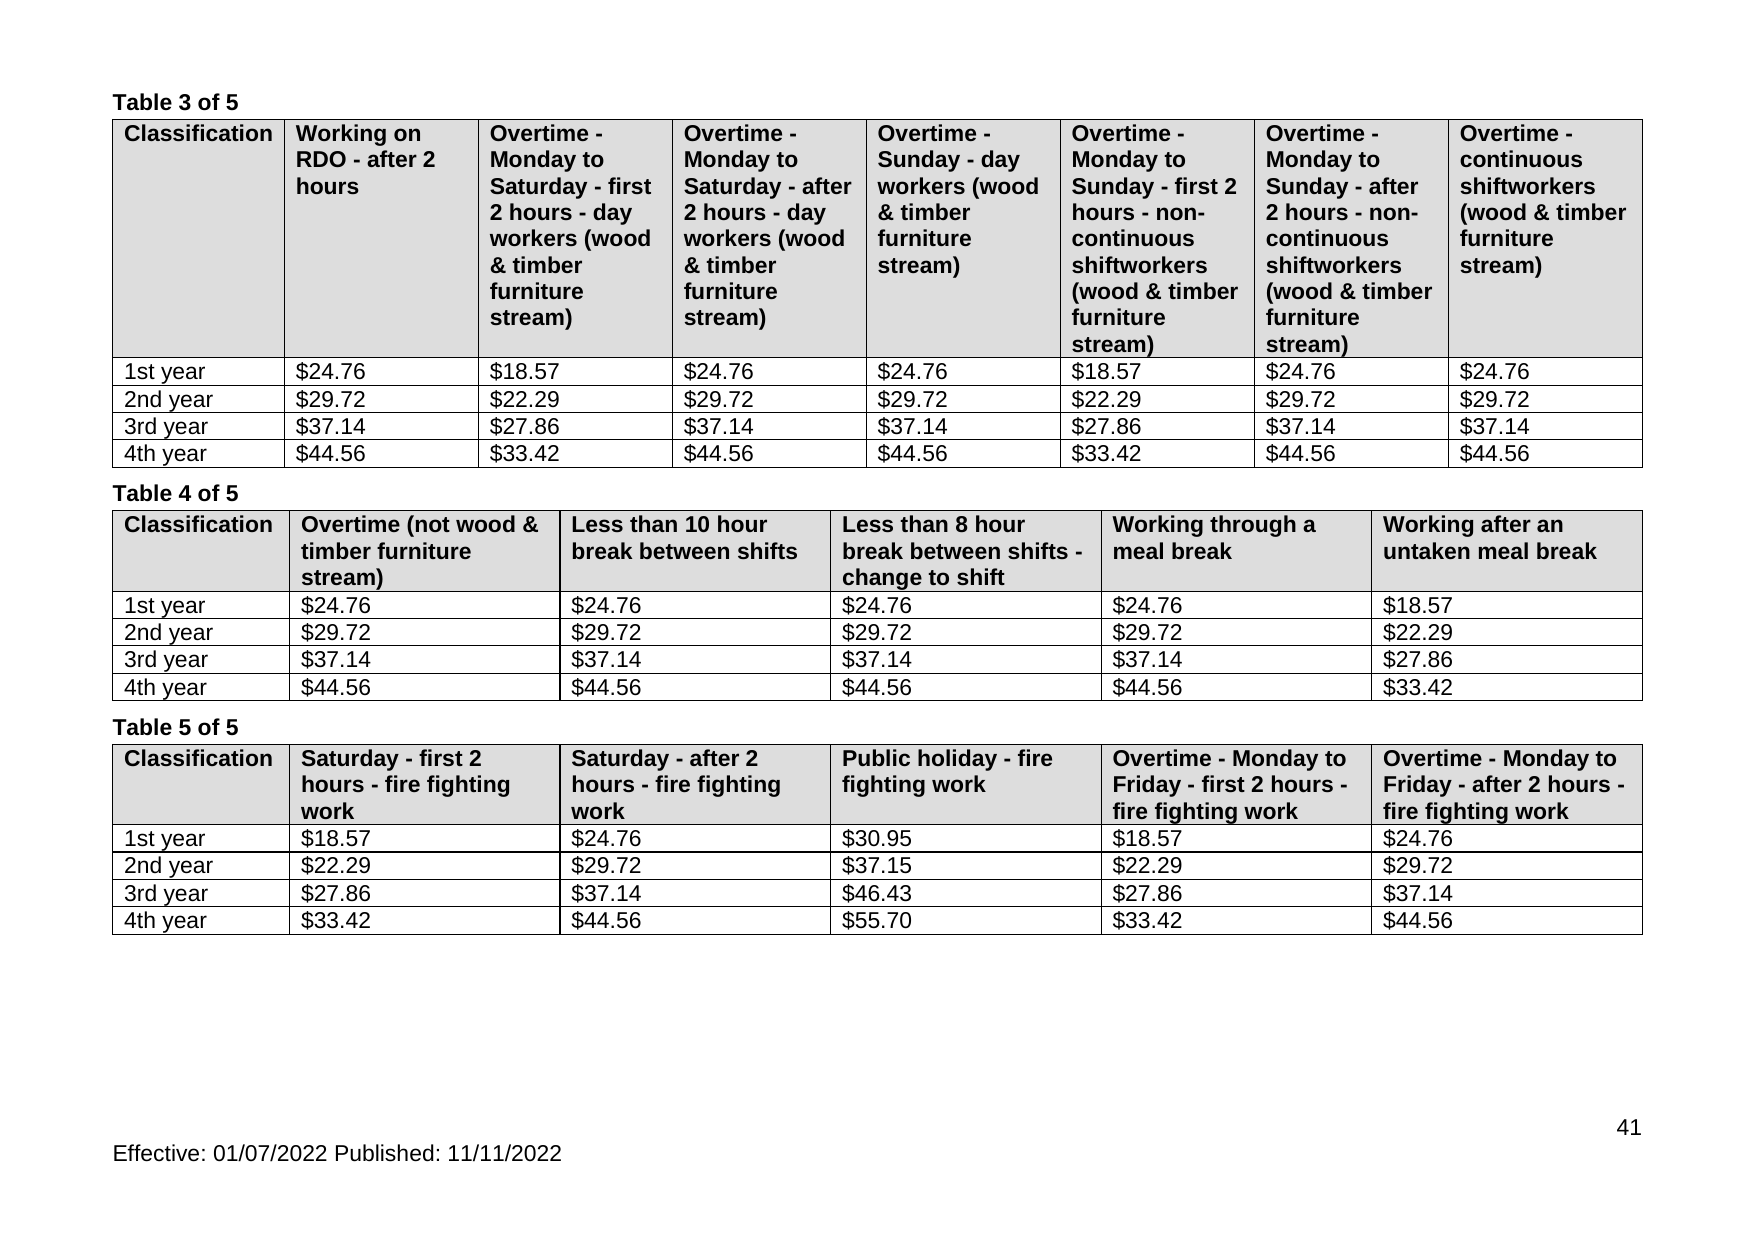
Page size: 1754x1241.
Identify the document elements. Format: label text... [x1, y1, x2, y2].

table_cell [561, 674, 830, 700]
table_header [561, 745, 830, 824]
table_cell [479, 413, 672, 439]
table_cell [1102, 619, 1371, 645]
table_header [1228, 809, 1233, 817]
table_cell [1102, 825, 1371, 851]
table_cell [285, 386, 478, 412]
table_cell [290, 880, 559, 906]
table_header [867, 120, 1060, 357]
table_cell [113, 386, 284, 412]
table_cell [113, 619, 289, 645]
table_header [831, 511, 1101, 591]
text Table 4 of 5 [112, 480, 1642, 507]
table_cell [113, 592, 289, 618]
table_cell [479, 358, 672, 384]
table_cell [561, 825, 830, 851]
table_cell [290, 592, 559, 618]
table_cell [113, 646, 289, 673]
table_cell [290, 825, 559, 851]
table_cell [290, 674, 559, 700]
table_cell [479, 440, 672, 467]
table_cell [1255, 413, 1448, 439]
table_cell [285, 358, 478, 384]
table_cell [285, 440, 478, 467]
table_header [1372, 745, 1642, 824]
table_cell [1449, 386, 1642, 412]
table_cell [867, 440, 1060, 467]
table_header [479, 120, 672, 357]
text Table 3 of 5 [112, 89, 1642, 115]
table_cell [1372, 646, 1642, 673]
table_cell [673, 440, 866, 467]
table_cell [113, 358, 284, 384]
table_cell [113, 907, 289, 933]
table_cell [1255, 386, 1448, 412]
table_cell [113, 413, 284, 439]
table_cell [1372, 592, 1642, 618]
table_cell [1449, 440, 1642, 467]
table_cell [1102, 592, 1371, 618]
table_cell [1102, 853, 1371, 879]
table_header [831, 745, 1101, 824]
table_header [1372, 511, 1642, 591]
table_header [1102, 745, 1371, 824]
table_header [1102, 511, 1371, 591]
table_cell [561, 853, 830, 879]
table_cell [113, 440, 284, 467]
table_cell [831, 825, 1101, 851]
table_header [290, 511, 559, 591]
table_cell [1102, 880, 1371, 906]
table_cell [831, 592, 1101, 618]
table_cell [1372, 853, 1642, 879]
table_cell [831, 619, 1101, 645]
text Table 5 of 5 [112, 714, 1642, 740]
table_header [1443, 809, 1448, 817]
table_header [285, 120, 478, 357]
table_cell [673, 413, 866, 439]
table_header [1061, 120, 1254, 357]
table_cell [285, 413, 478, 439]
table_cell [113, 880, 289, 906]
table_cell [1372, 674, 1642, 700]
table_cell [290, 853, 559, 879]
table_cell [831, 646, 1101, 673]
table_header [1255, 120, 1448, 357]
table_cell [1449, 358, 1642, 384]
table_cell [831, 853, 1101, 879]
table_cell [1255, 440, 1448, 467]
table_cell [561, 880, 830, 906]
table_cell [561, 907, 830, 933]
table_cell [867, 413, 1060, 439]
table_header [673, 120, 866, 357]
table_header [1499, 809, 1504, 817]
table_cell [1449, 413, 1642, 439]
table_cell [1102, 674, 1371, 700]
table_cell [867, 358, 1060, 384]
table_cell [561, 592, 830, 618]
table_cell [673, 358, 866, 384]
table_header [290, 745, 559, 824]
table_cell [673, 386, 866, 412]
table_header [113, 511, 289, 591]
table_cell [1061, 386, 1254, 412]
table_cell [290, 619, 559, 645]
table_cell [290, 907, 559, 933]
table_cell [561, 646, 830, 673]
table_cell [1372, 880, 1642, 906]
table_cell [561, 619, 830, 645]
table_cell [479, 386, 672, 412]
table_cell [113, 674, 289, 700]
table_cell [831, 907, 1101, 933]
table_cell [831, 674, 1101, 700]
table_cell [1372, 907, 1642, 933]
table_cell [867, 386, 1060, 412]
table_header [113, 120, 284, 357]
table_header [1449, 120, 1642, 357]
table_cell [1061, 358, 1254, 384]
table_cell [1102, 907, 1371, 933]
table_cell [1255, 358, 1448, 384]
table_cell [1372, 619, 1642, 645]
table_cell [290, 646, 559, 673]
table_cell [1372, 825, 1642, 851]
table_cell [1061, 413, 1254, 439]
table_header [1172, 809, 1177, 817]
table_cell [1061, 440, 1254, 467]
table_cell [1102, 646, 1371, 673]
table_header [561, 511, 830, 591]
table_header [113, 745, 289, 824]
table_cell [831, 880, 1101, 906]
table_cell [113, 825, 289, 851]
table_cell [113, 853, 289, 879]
